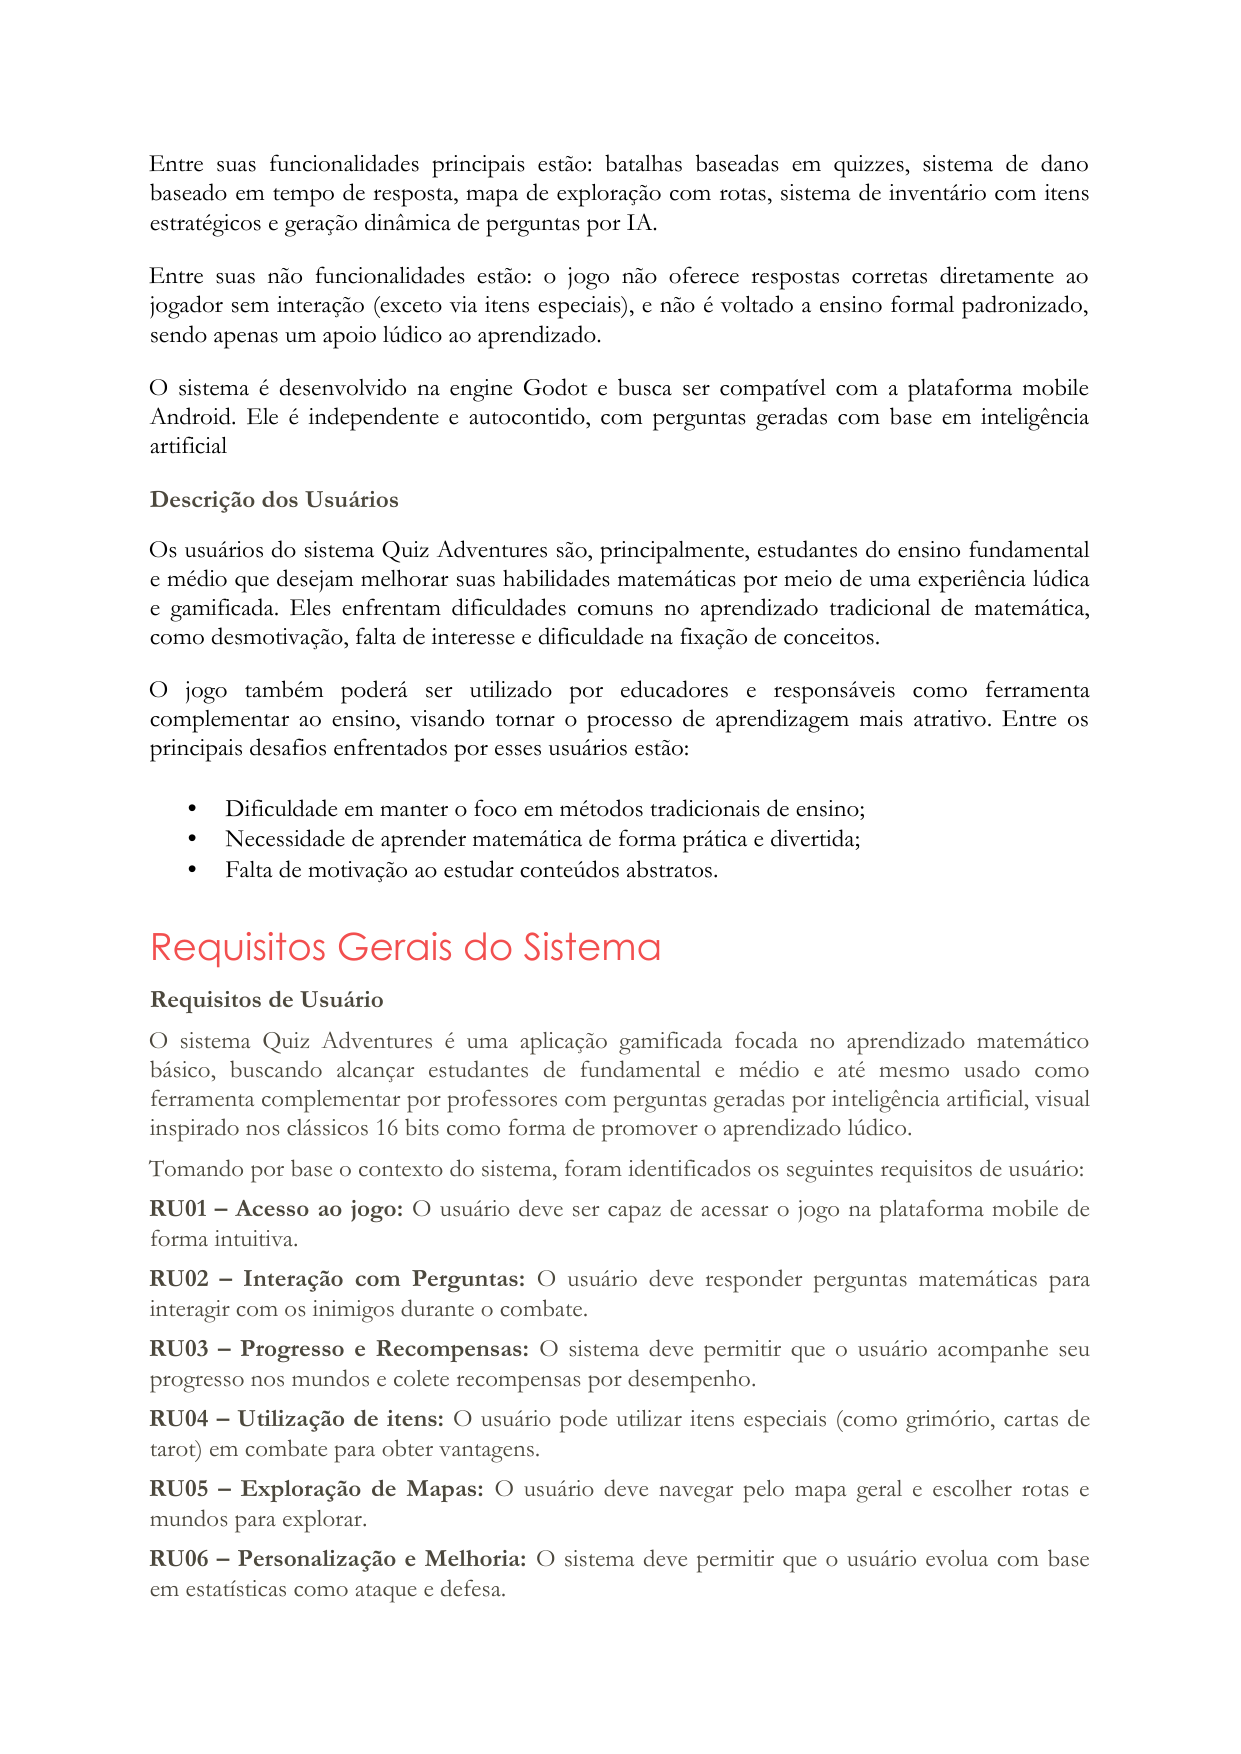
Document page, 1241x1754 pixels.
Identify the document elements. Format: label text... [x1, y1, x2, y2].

text O jogo também poderá ser utilizado por educadores e responsáveis como ferramenta complementar ao ensino, visando tornar o processo de aprendizagem mais atrativo. Entre os principais desafios enfrentados por esses usuários estão: [148, 676, 1091, 762]
text RU04 – Utilização de itens: O usuário pode utilizar itens especiais (como grimório, cartas de tarot) em combate para obter vantagens. [148, 1405, 1091, 1463]
text RU05 – Exploração de Mapas: O usuário deve navegar pelo mapa geral e escolher rotas e mundos para explorar. [148, 1475, 1091, 1533]
subtitle Requisitos de Usuário [149, 986, 1096, 1014]
text Entre suas não funcionalidades estão: o jogo não oferece respostas corretas diretamente ao jogador sem interação (exceto via itens especiais), e não é voltado a ensino formal padronizado, sendo apenas um apoio lúdico ao aprendizado. [148, 262, 1091, 349]
text RU03 – Progresso e Recompensas: O sistema deve permitir que o usuário acompanhe seu progresso nos mundos e colete recompensas por desempenho. [148, 1335, 1091, 1393]
text RU06 – Personalização e Melhoria: O sistema deve permitir que o usuário evolua com base em estatísticas como ataque e defesa. [148, 1545, 1091, 1603]
text RU02 – Interação com Perguntas: O usuário deve responder perguntas matemáticas para interagir com os inimigos durante o combate. [148, 1265, 1091, 1323]
list Dificuldade em manter o foco em métodos tradicionais de ensino; [188, 793, 987, 823]
list Falta de motivação ao estudar conteúdos abstratos. [188, 854, 987, 884]
text Tomando por base o contexto do sistema, foram identificados os seguintes requisitos de usuário: [148, 1155, 1091, 1183]
list Necessidade de aprender matemática de forma prática e divertida; [188, 823, 987, 853]
subtitle Requisitos Gerais do Sistema [149, 919, 1096, 972]
text RU01 – Acesso ao jogo: O usuário deve ser capaz de acessar o jogo na plataforma mobile de forma intuitiva. [148, 1195, 1091, 1253]
text O sistema Quiz Adventures é uma aplicação gamificada focada no aprendizado matemático básico, buscando alcançar estudantes de fundamental e médio e até mesmo usado como ferramenta complementar por professores com perguntas geradas por inteligência artificial, visual inspirado nos clássicos 16 bits como forma de promover o aprendizado lúdico. [148, 1027, 1091, 1142]
text Entre suas funcionalidades principais estão: batalhas baseadas em quizzes, sistema de dano baseado em tempo de resposta, mapa de exploração com rotas, sistema de inventário com itens estratégicos e geração dinâmica de perguntas por IA. [148, 150, 1091, 237]
text Os usuários do sistema Quiz Adventures são, principalmente, estudantes do ensino fundamental e médio que desejam melhorar suas habilidades matemáticas por meio de uma experiência lúdica e gamificada. Eles enfrentam dificuldades comuns no aprendizado tradicional de matemática, como desmotivação, falta de interesse e dificuldade na fixação de conceitos. [148, 536, 1091, 651]
text O sistema é desenvolvido na engine Godot e busca ser compatível com a plataforma mobile Android. Ele é independente e autocontido, com perguntas geradas com base em inteligência artificial [148, 374, 1091, 461]
subtitle Descrição dos Usuários [149, 486, 1096, 514]
